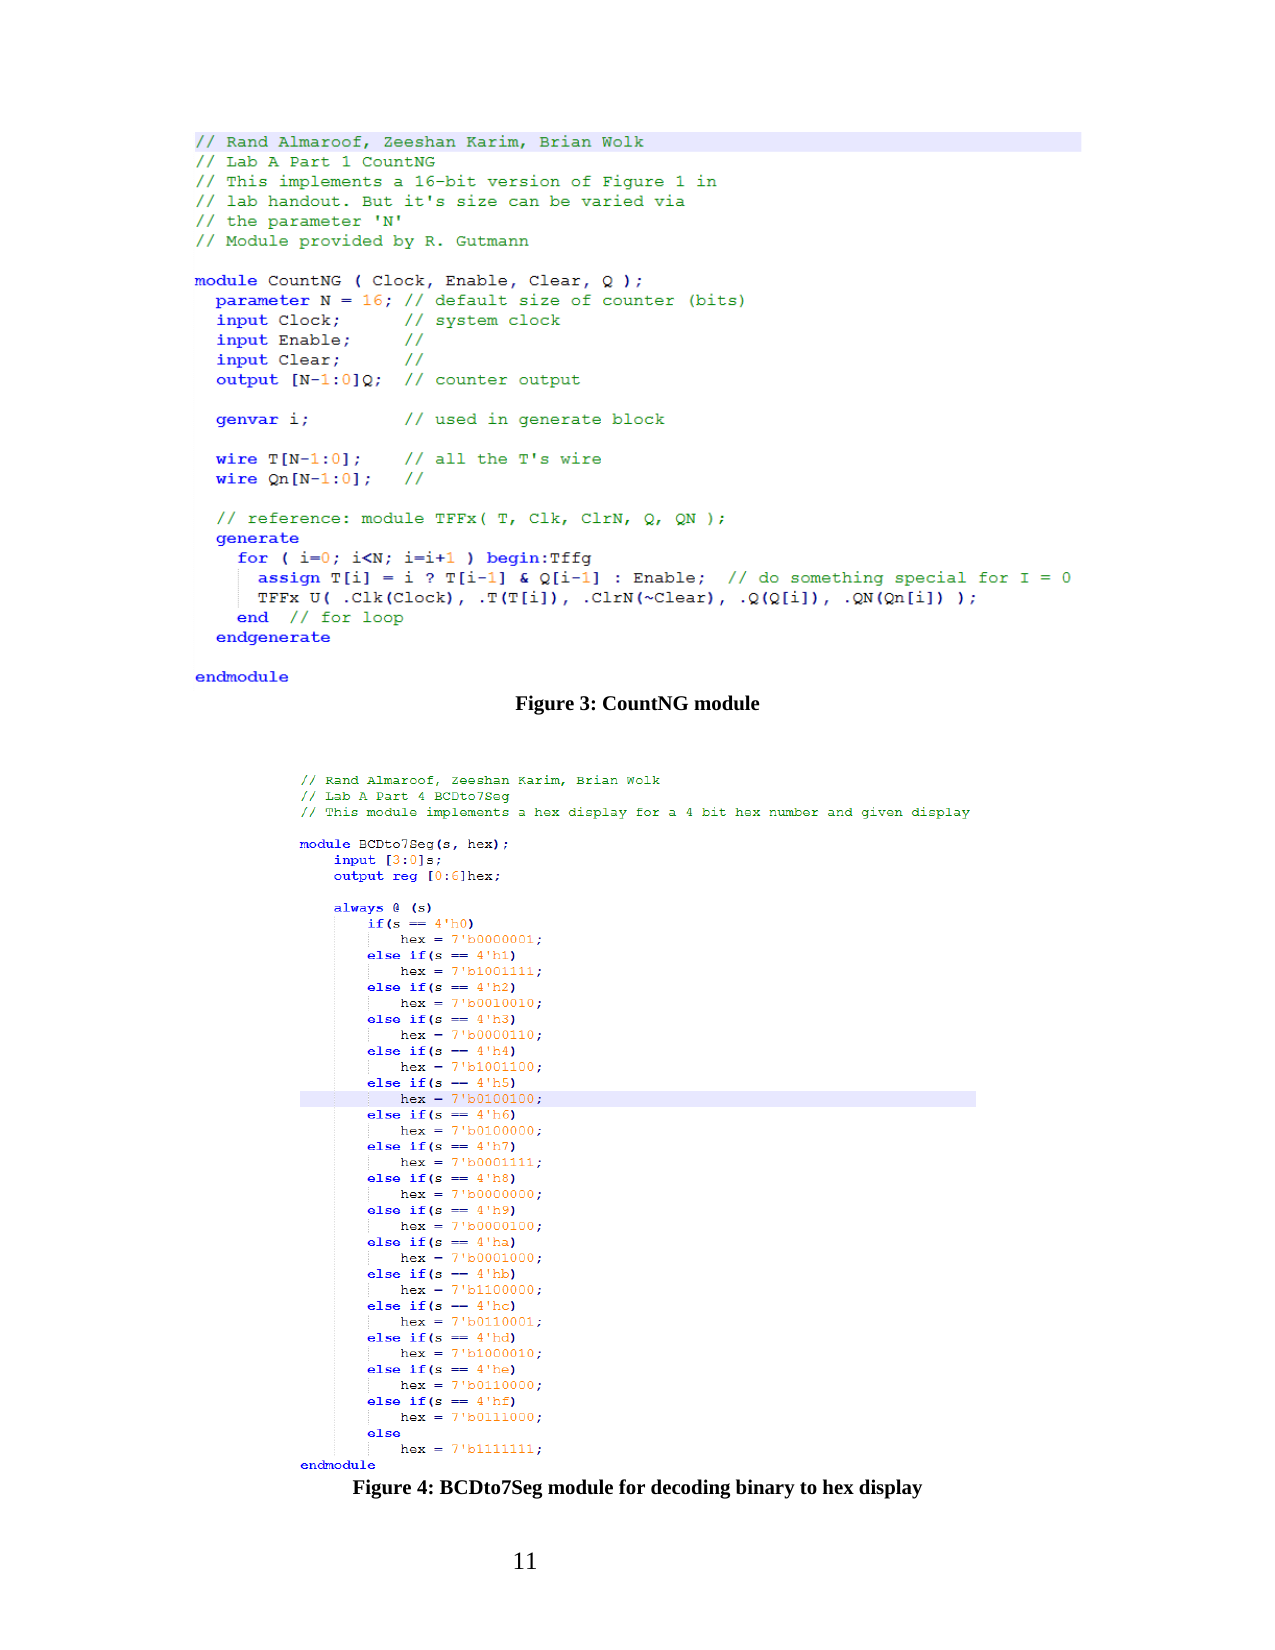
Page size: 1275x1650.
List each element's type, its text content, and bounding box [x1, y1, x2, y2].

picture [299, 772, 976, 1476]
picture [193, 132, 1082, 691]
